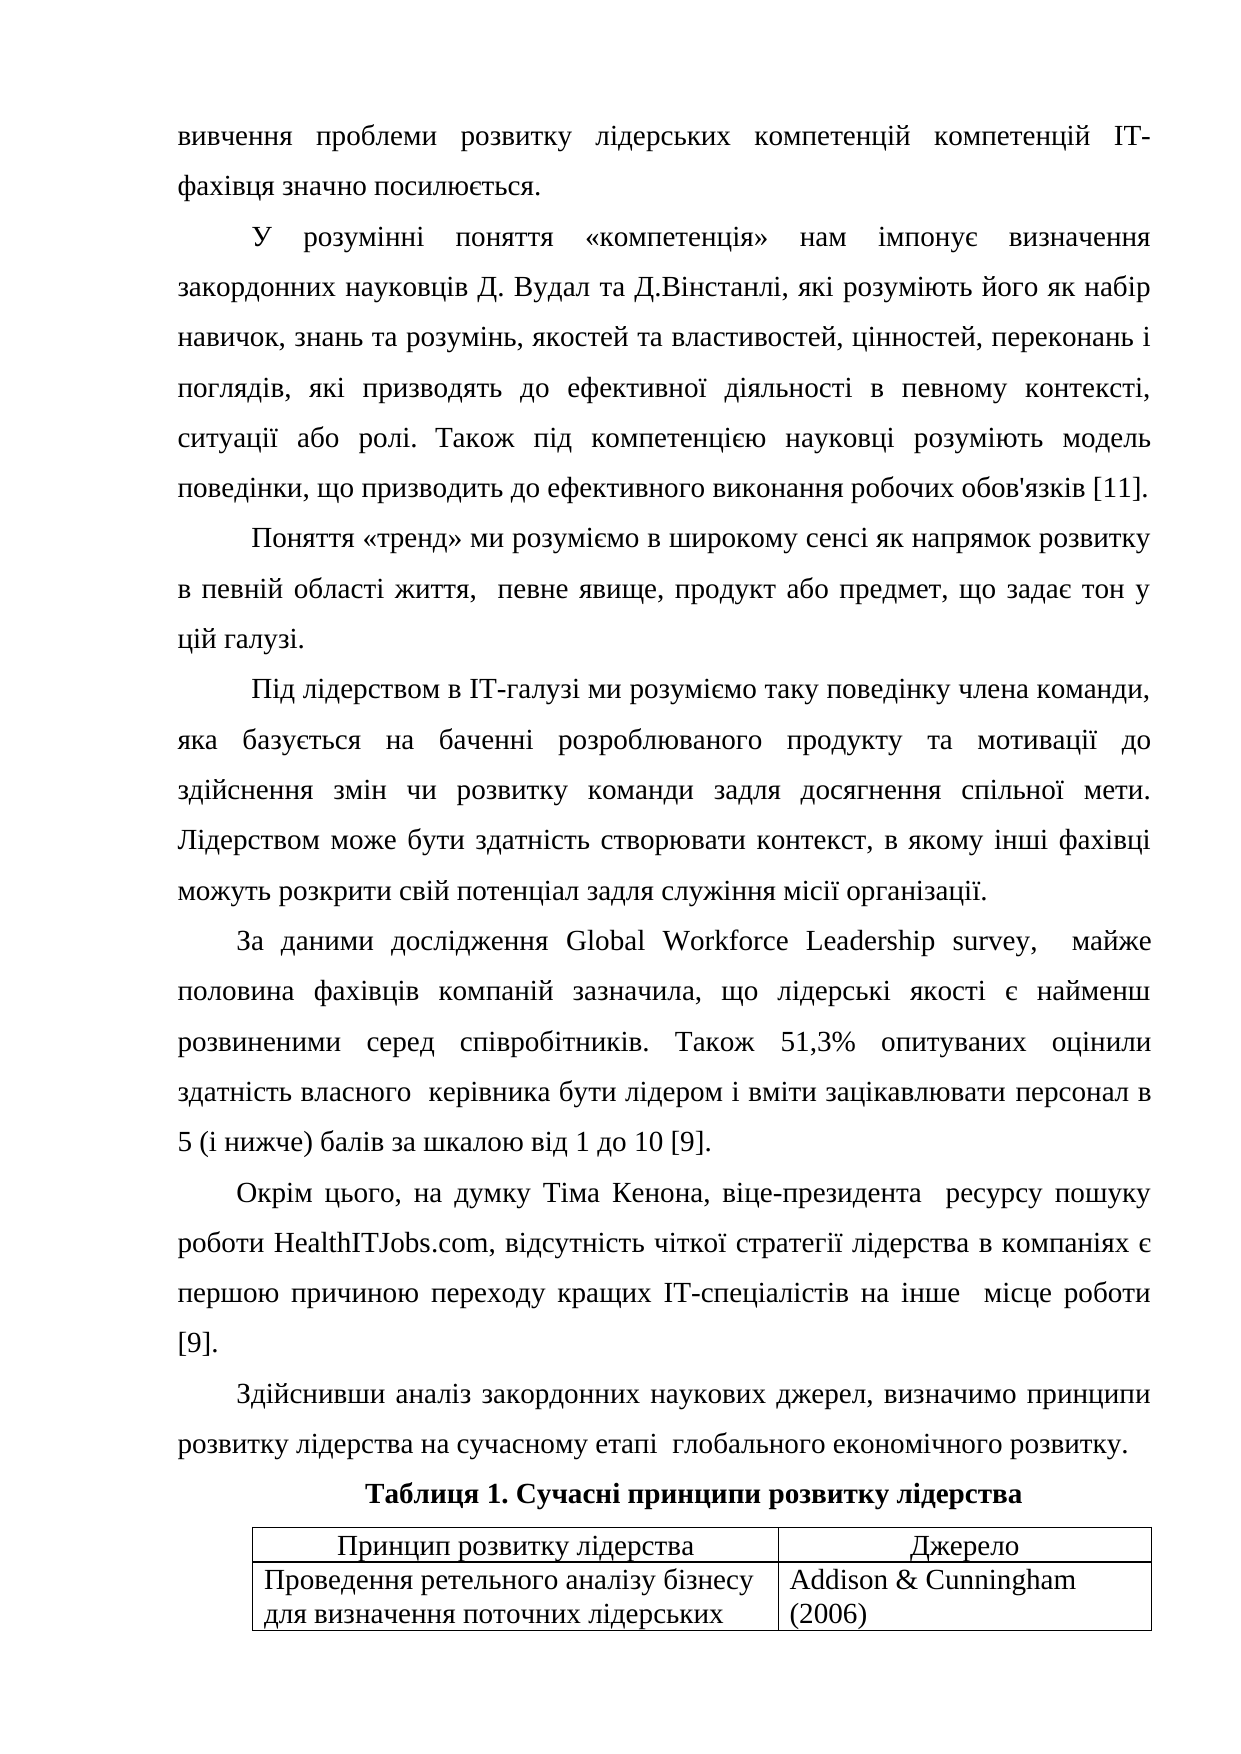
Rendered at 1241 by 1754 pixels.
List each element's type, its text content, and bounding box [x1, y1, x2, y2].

text Окрім цього, на думку Тіма Кенона, віце-президента ресурсу пошуку роботи HealthITJobs.com, відсутність чіткої стратегії лідерства в компаніях є першою причиною переходу кращих ІТ-спеціалістів на інше місце роботи [9]. [177, 1175, 1152, 1359]
text Під лідерством в ІТ-галузі ми розуміємо таку поведінку члена команди, яка базується на баченні розроблюваного продукту та мотивації до здійснення змін чи розвитку команди задля досягнення спільної мети. Лідерством може бути здатність створювати контекст, в якому інші фахівці можуть розкрити свій потенціал задля служіння місії організації. [177, 672, 1152, 906]
table_header Джерело [779, 1528, 1151, 1561]
text Поняття «тренд» ми розуміємо в широкому сенсі як напрямок розвитку в певній області життя, певне явище, продукт або предмет, що задає тон у цій галузі. [177, 521, 1152, 655]
text Здійснивши аналіз закордонних наукових джерел, визначимо принципи розвитку лідерства на сучасному етапі глобального економічного розвитку. [177, 1376, 1152, 1460]
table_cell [253, 1563, 778, 1629]
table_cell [779, 1563, 1151, 1629]
text Таблиця 1. Сучасні принципи розвитку лідерства [177, 1477, 1152, 1510]
table_header Принцип розвитку лідерства [253, 1528, 778, 1561]
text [177, 118, 1152, 202]
text За даними дослідження Global Workforce Leadership survey, майже половина фахівців компаній зазначила, що лідерські якості є найменш розвиненими серед співробітників. Також 51,3% опитуваних оцінили здатність власного керівника бути лідером і вміти зацікавлювати персонал в 5 (і нижче) балів за шкалою від 1 до 10 [9]. [177, 923, 1152, 1158]
text У розумінні поняття «компетенція» нам імпонує визначення закордонних науковців Д. Вудал та Д.Вінстанлі, які розуміють його як набір навичок, знань та розумінь, якостей та властивостей, цінностей, переконань і поглядів, які призводять до ефективної діяльності в певному контексті, ситуації або ролі. Також під компетенцією науковці розуміють модель поведінки, що призводить до ефективного виконання робочих обов'язків [11]. [177, 219, 1152, 504]
